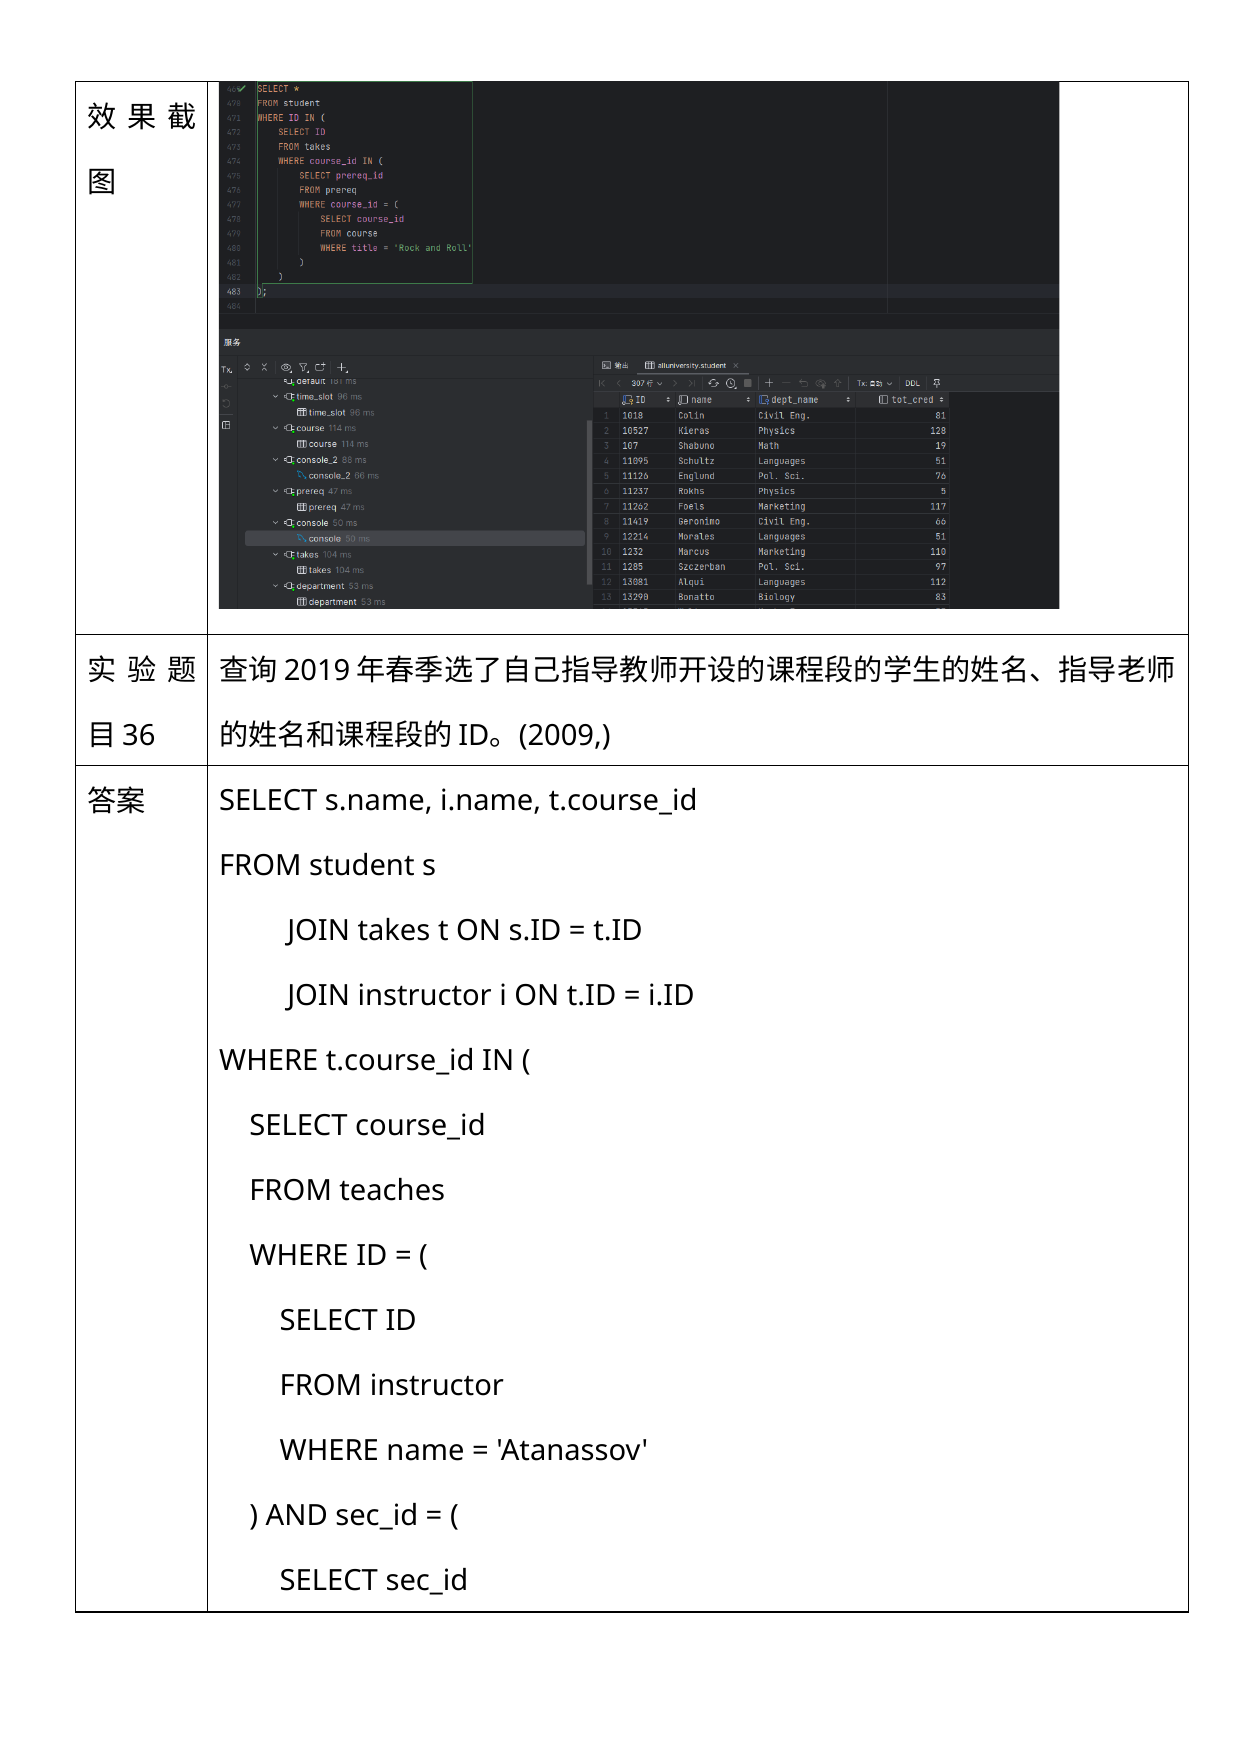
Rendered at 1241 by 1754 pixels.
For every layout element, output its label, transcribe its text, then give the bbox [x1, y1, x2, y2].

table_cell [208, 82, 1188, 634]
table_cell 实验题目36 [76, 635, 207, 765]
picture [218, 81, 1060, 609]
table_cell 效果截图 [76, 82, 207, 634]
table_cell 查询2019年春季选了自己指导教师开设的课程段的学生的姓名、指导老师的姓名和课程段的ID。(2009,) [208, 635, 1188, 765]
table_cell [208, 766, 1188, 1611]
table_cell 答案 [76, 766, 207, 1611]
